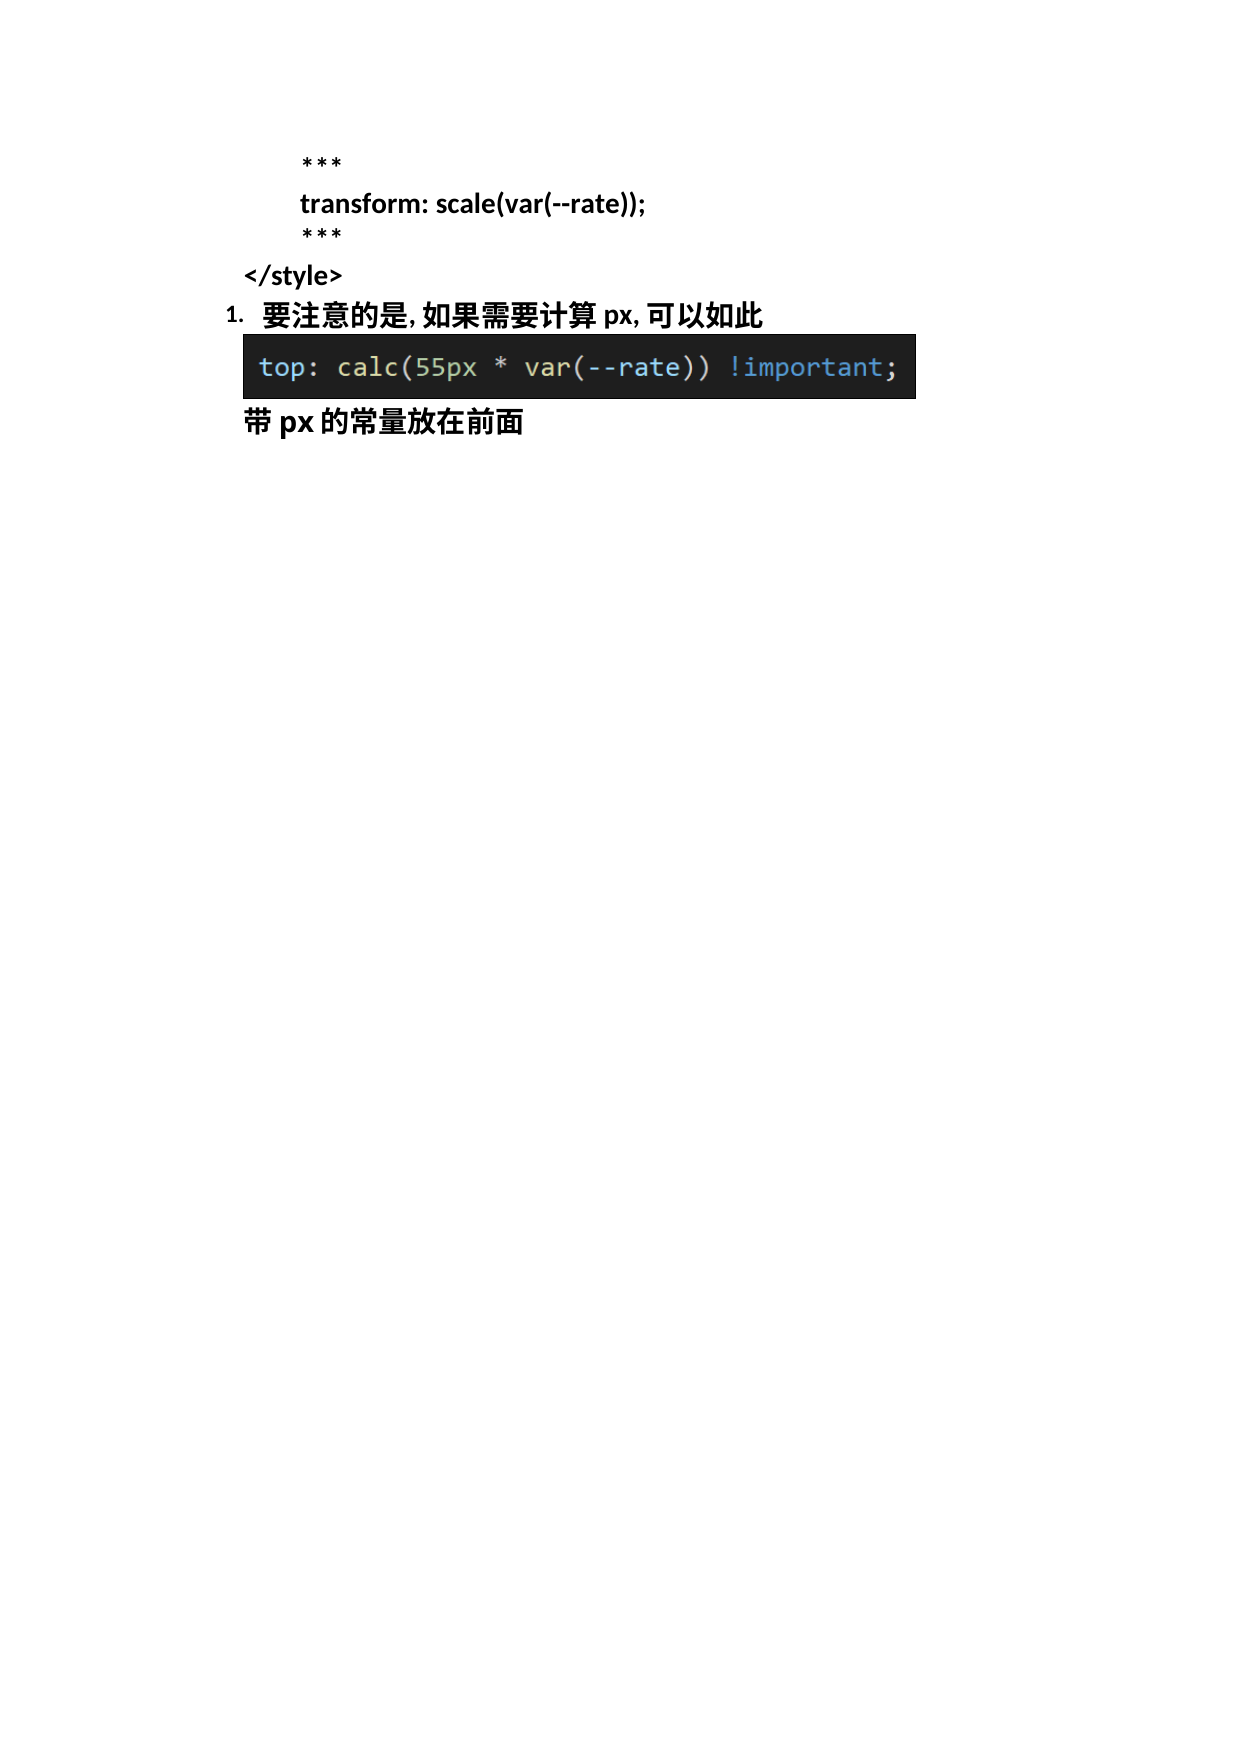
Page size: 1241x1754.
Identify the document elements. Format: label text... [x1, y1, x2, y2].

text *** [300, 150, 1053, 186]
text *** [300, 221, 1053, 257]
text </style> [244, 257, 1053, 292]
text transform: scale(var(--rate)); [300, 186, 1053, 221]
text 带px的常量放在前面 [244, 399, 1053, 441]
picture [244, 335, 915, 398]
list 要注意的是, 如果需要计算px, 可以如此 [225, 292, 1053, 335]
